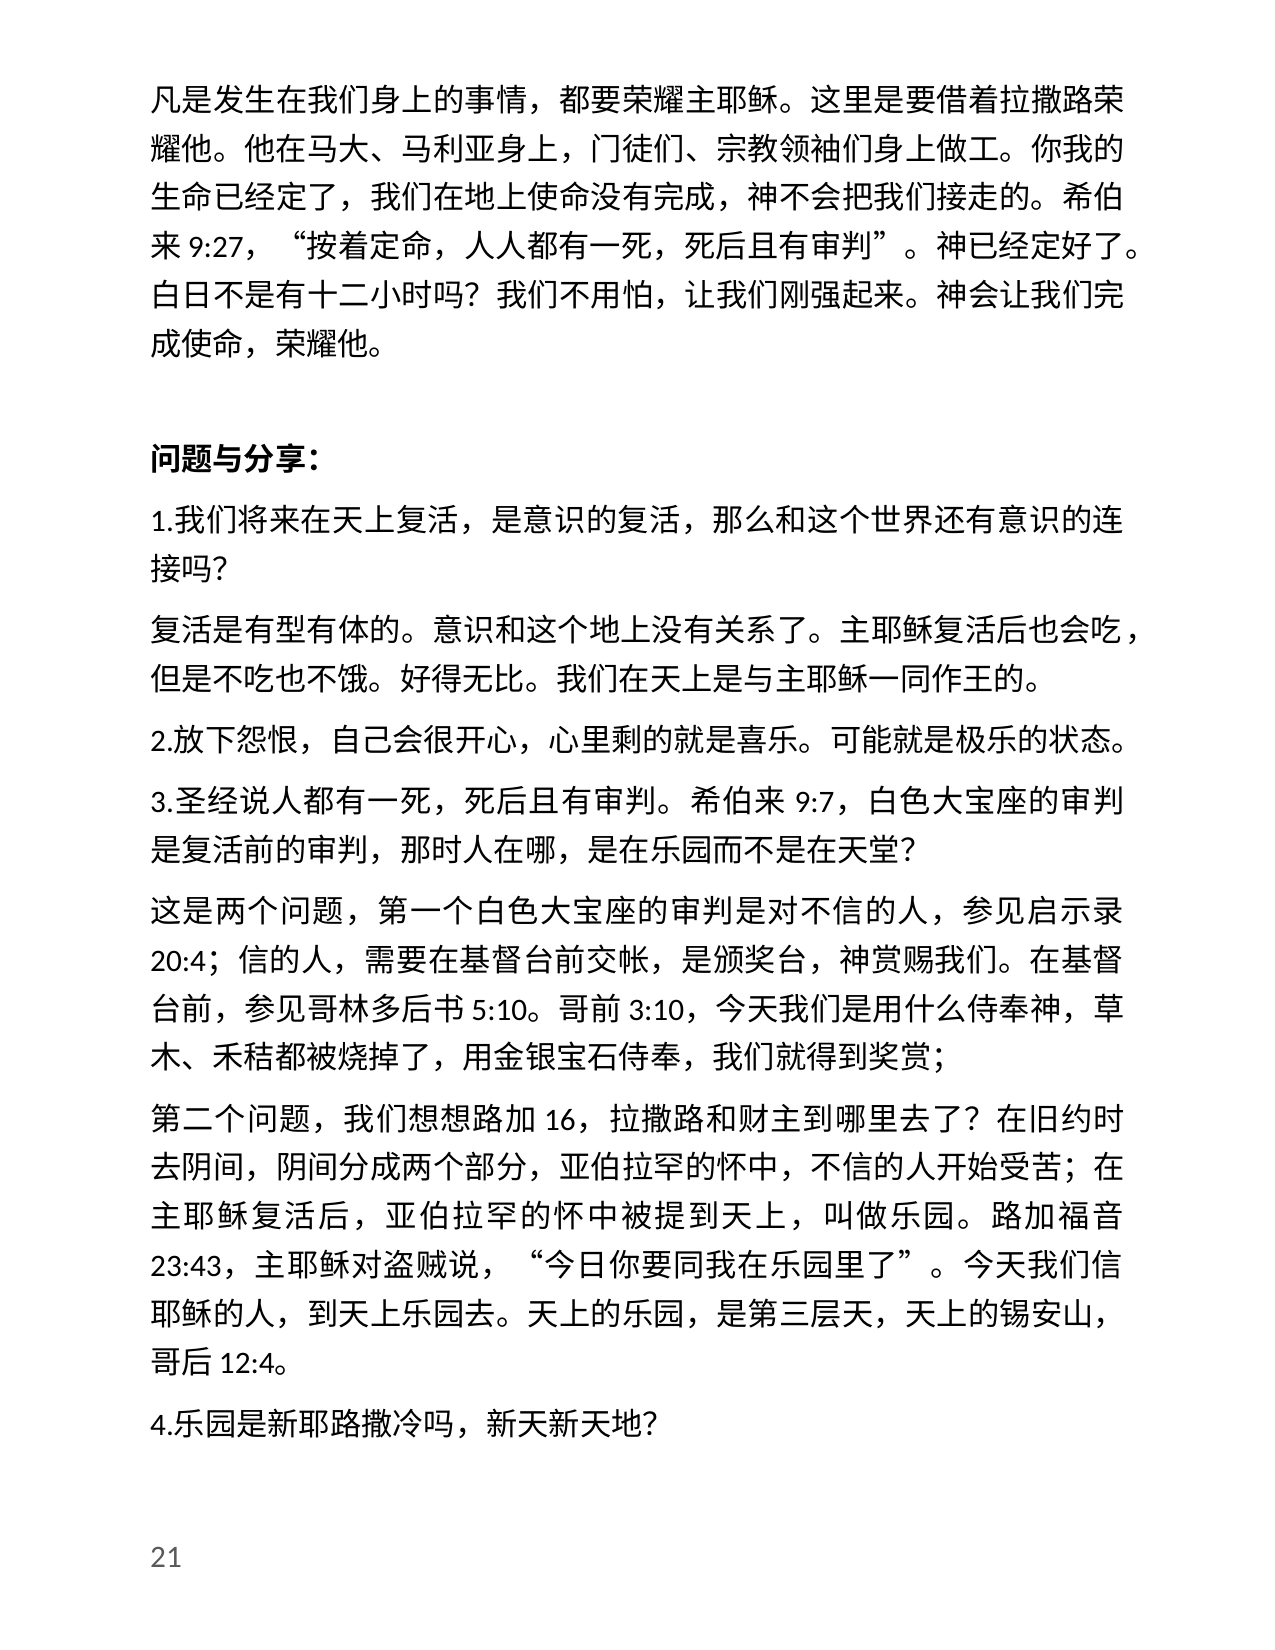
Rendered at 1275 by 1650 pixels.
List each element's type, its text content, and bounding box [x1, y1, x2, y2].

list 问题与分享： [150, 434, 1125, 479]
list 3.圣经说人都有一死，死后且有审判。希伯来9:7，白色大宝座的审判是复活前的审判，那时人在哪，是在乐园而不是在天堂？ [150, 776, 1125, 870]
list 复活是有型有体的。意识和这个地上没有关系了。主耶稣复活后也会吃，但是不吃也不饿。好得无比。我们在天上是与主耶稣一同作王的。 [150, 605, 1125, 699]
list 4.乐园是新耶路撒冷吗，新天新天地？ [150, 1399, 1125, 1444]
list 2.放下怨恨，自己会很开心，心里剩的就是喜乐。可能就是极乐的状态。 [150, 715, 1125, 760]
list 第二个问题，我们想想路加16，拉撒路和财主到哪里去了？在旧约时去阴间，阴间分成两个部分，亚伯拉罕的怀中，不信的人开始受苦；在主耶稣复活后，亚伯拉罕的怀中被提到天上，叫做乐园。路加福音23:43，主耶稣对盗贼说，“今日你要同我在乐园里了”。今天我们信耶稣的人，到天上乐园去。天上的乐园，是第三层天，天上的锡安山，哥后12:4。 [150, 1094, 1125, 1383]
list 1.我们将来在天上复活，是意识的复活，那么和这个世界还有意识的连接吗？ [150, 495, 1125, 589]
list 这是两个问题，第一个白色大宝座的审判是对不信的人，参见启示录20:4；信的人，需要在基督台前交帐，是颁奖台，神赏赐我们。在基督台前，参见哥林多后书5:10。哥前3:10，今天我们是用什么侍奉神，草木、禾秸都被烧掉了，用金银宝石侍奉，我们就得到奖赏； [150, 886, 1125, 1078]
list 凡是发生在我们身上的事情，都要荣耀主耶稣。这里是要借着拉撒路荣耀他。他在马大、马利亚身上，门徒们、宗教领袖们身上做工。你我的生命已经定了，我们在地上使命没有完成，神不会把我们接走的。希伯来9:27，“按着定命，人人都有一死，死后且有审判”。神已经定好了。白日不是有十二小时吗？我们不用怕，让我们刚强起来。神会让我们完成使命，荣耀他。 [150, 75, 1125, 364]
